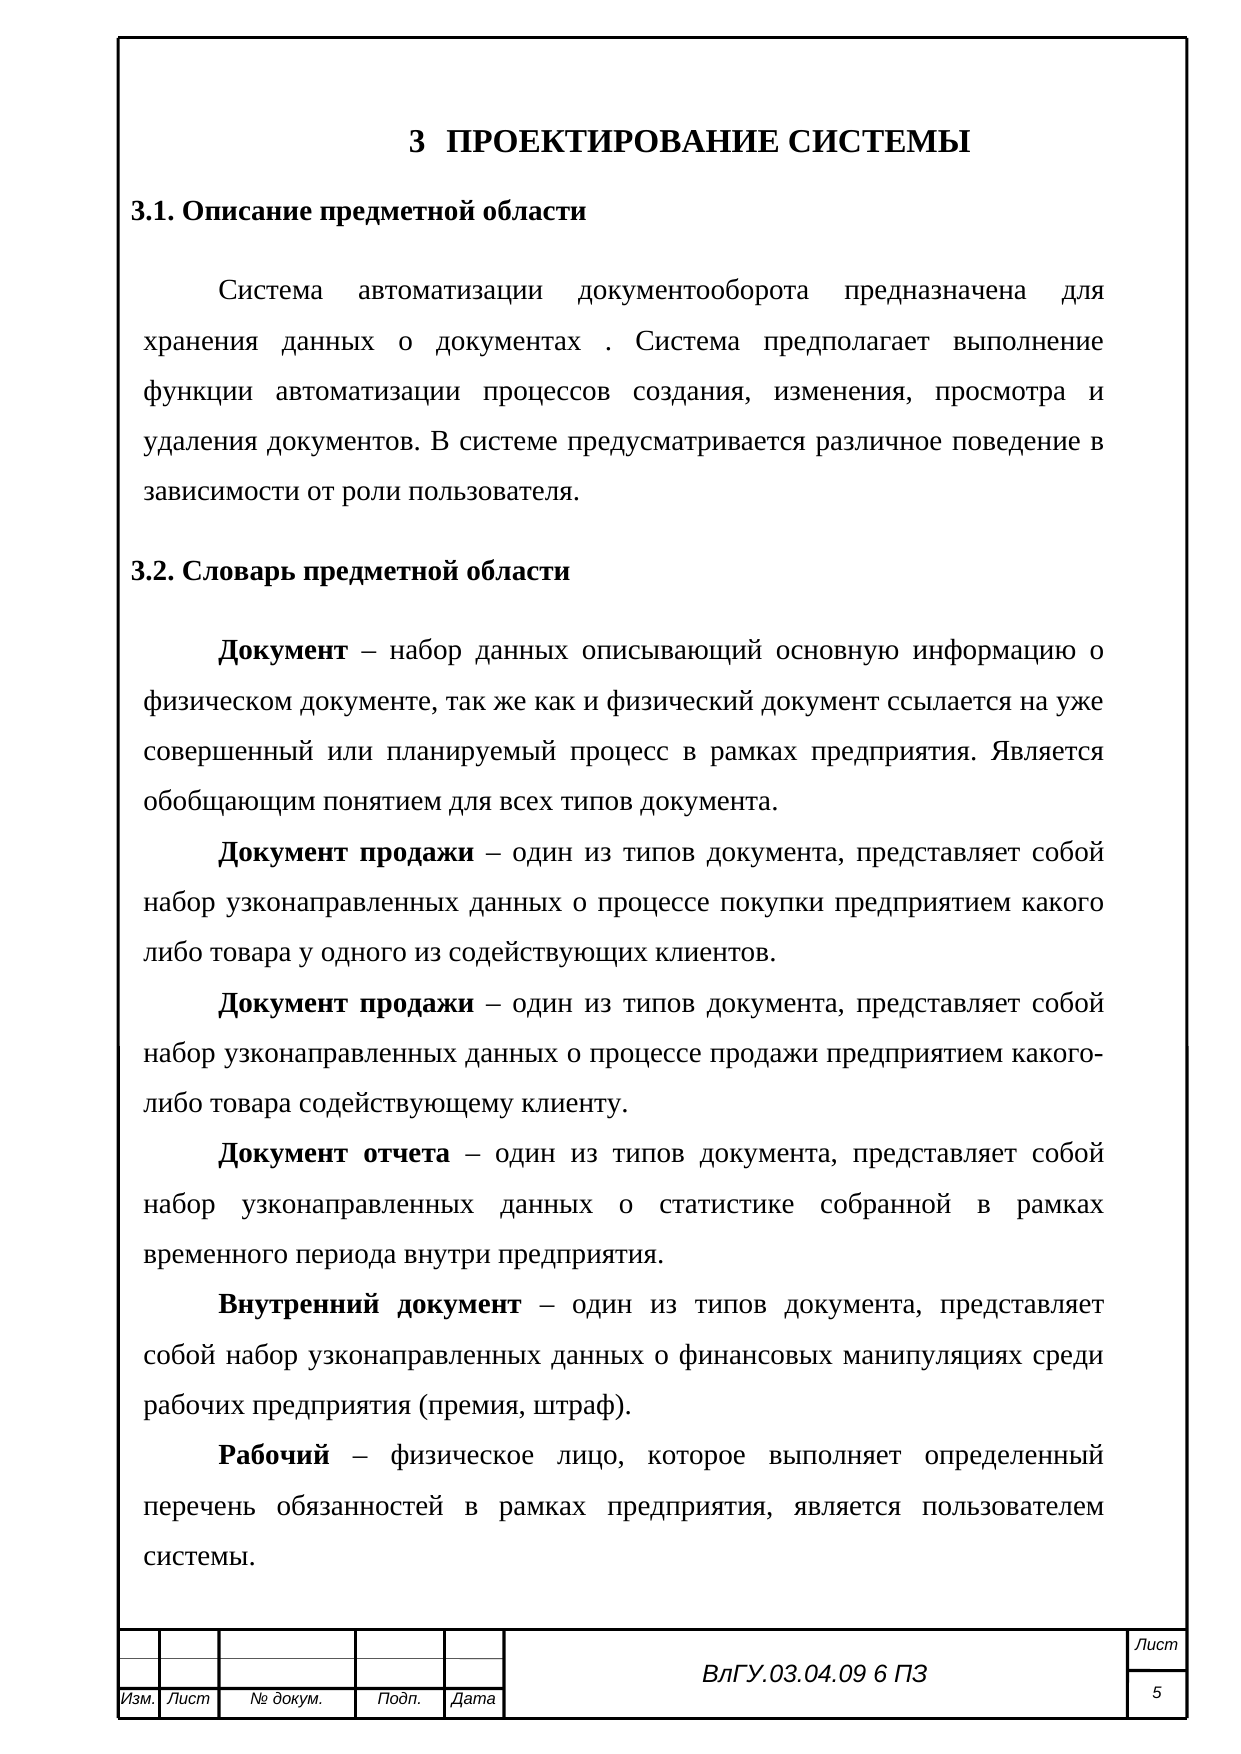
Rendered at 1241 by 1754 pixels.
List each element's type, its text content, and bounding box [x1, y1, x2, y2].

subtitle проектирование системы [185, 121, 1194, 159]
text Система автоматизации документооборота предназначена для хранения данных о документах . Система предполагает выполнение функции автоматизации процессов создания, изменения, просмотра и удаления документов. В системе предусматривается различное поведение в зависимости от роли пользователя. [143, 272, 1105, 507]
text 3.1. Описание предметной области [131, 193, 1164, 226]
text Документ – набор данных описывающий основную информацию о физическом документе, так же как и физический документ ссылается на уже совершенный или планируемый процесс в рамках предприятия. Является обобщающим понятием для всех типов документа. [143, 632, 1105, 817]
text Рабочий – физическое лицо, которое выполняет определенный перечень обязанностей в рамках предприятия, является пользователем системы. [143, 1437, 1105, 1572]
text Документ продажи – один из типов документа, представляет собой набор узконаправленных данных о процессе продажи предприятием какого-либо товара содействующему клиенту. [143, 985, 1105, 1119]
text Документ продажи – один из типов документа, представляет собой набор узконаправленных данных о процессе покупки предприятием какого либо товара у одного из содействующих клиентов. [143, 834, 1105, 968]
text 3.2. Словарь предметной области [131, 553, 1164, 587]
text Внутренний документ – один из типов документа, представляет собой набор узконаправленных данных о финансовых манипуляциях среди рабочих предприятия (премия, штраф). [143, 1287, 1105, 1421]
text Документ отчета – один из типов документа, представляет собой набор узконаправленных данных о статистике собранной в рамках временного периода внутри предприятия. [143, 1136, 1105, 1270]
